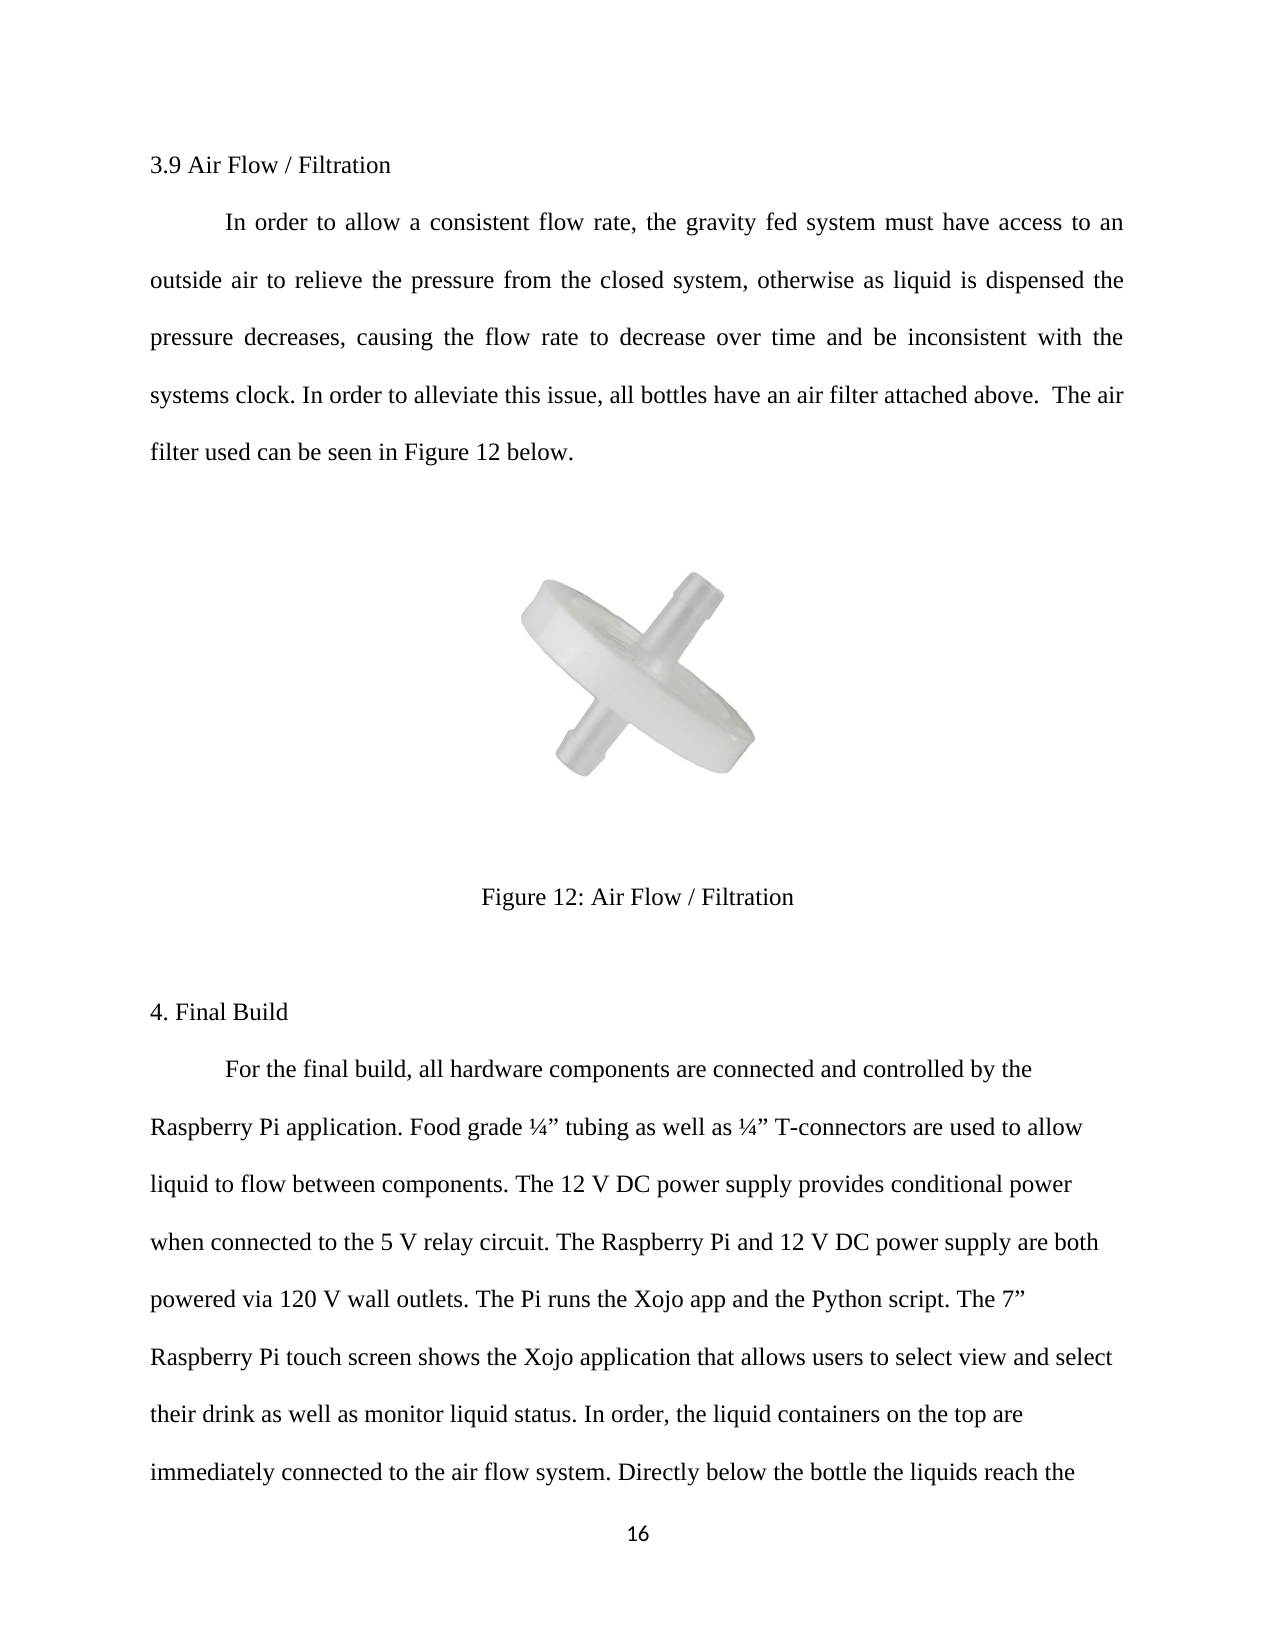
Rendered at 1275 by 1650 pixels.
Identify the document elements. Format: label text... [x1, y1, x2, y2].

text 4. Final Build [150, 997, 1125, 1026]
picture [458, 495, 817, 854]
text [150, 1054, 1125, 1486]
text In order to allow a consistent flow rate, the gravity fed system must have access to an outside air to relieve the pressure from the closed system, otherwise as liquid is dispensed the pressure decreases, causing the flow rate to decrease over time and be inconsistent with the systems clock. In order to alleviate this issue, all bottles have an air filter attached above. The air filter used can be seen in Figure 12 below. [150, 207, 1125, 466]
text 3.9 Air Flow / Filtration [150, 150, 1125, 179]
text Figure 12: Air Flow / Filtration [150, 882, 1125, 911]
